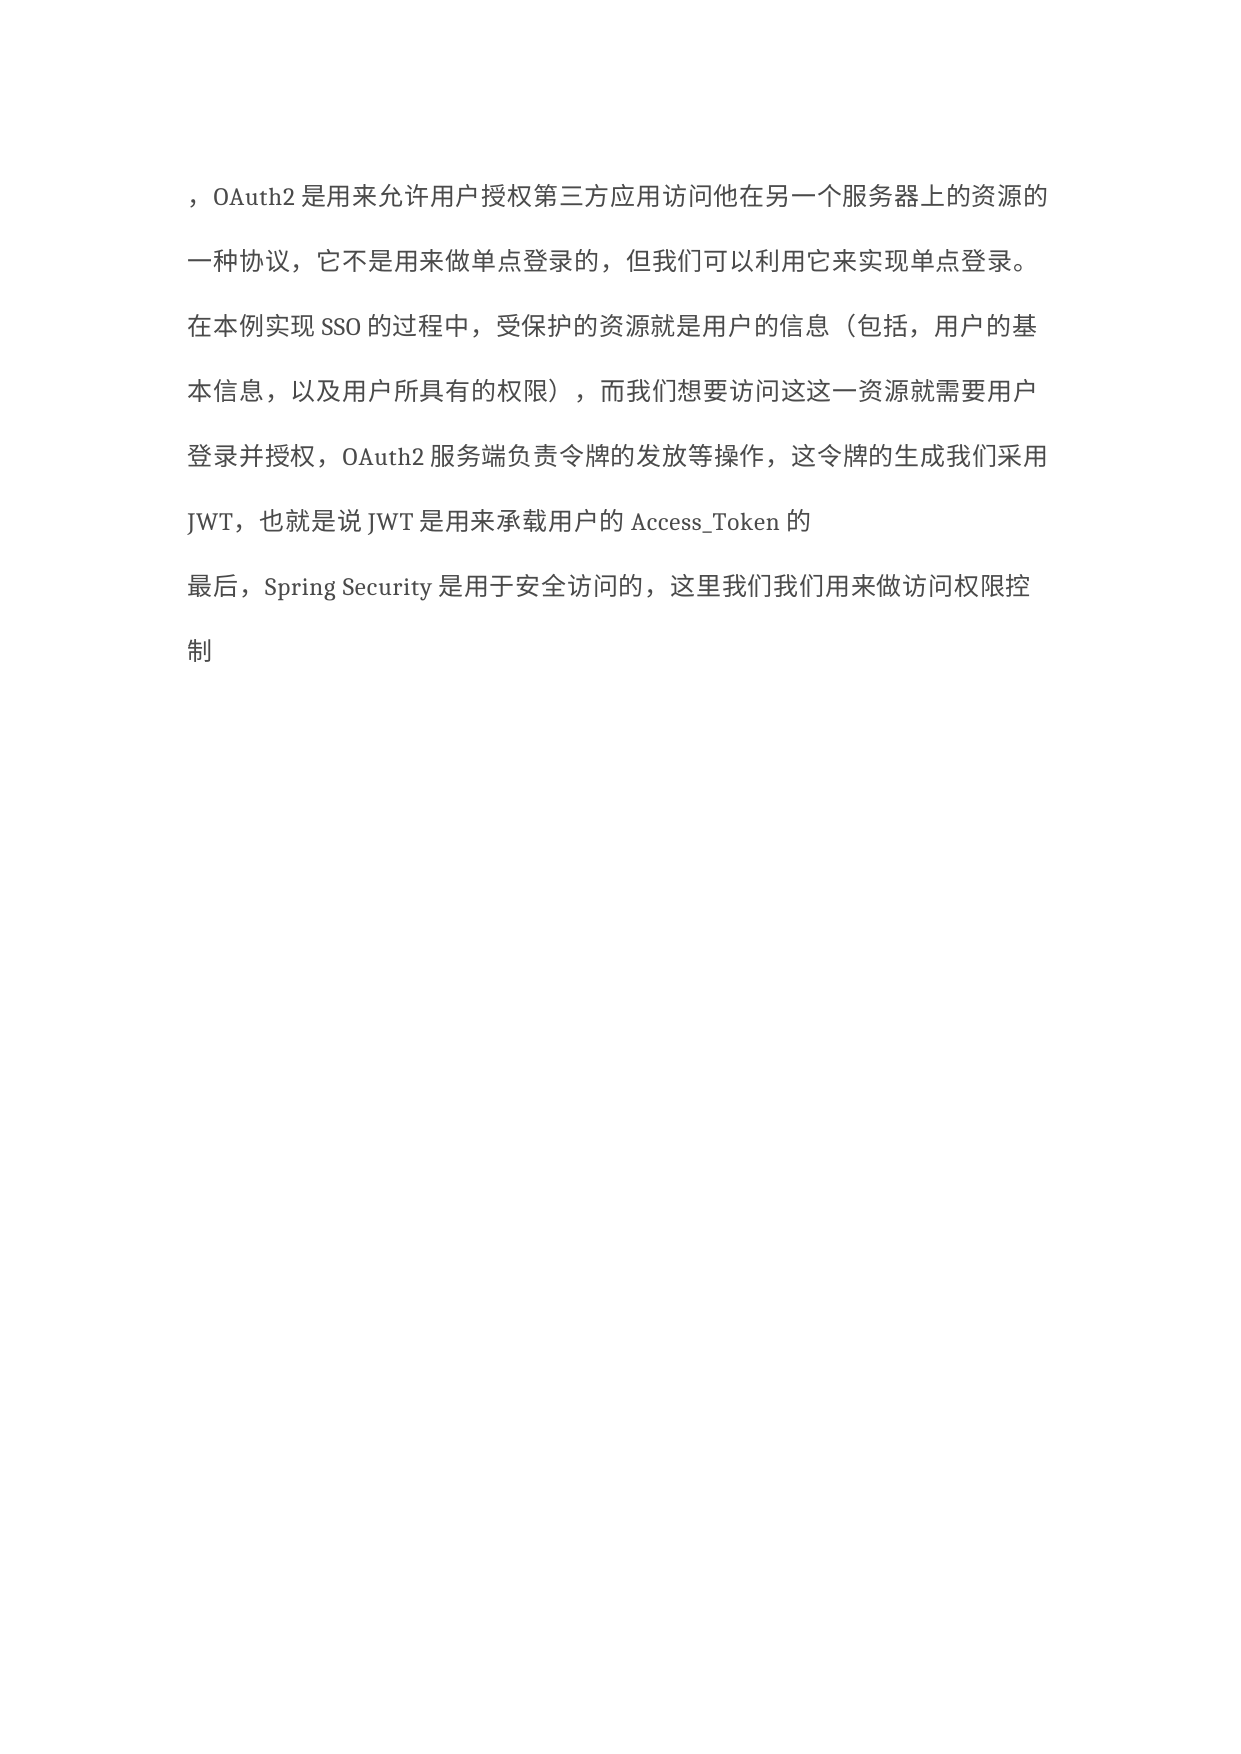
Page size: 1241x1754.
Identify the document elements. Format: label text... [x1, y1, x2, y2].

text ，OAuth2是用来允许用户授权第三方应用访问他在另一个服务器上的资源的一种协议，它不是用来做单点登录的，但我们可以利用它来实现单点登录。在本例实现SSO的过程中，受保护的资源就是用户的信息（包括，用户的基本信息，以及用户所具有的权限），而我们想要访问这这一资源就需要用户登录并授权，OAuth2服务端负责令牌的发放等操作，这令牌的生成我们采用JWT，也就是说JWT是用来承载用户的Access_Token的 [187, 162, 1053, 552]
text 最后，Spring Security是用于安全访问的，这里我们我们用来做访问权限控制 [187, 552, 1053, 682]
